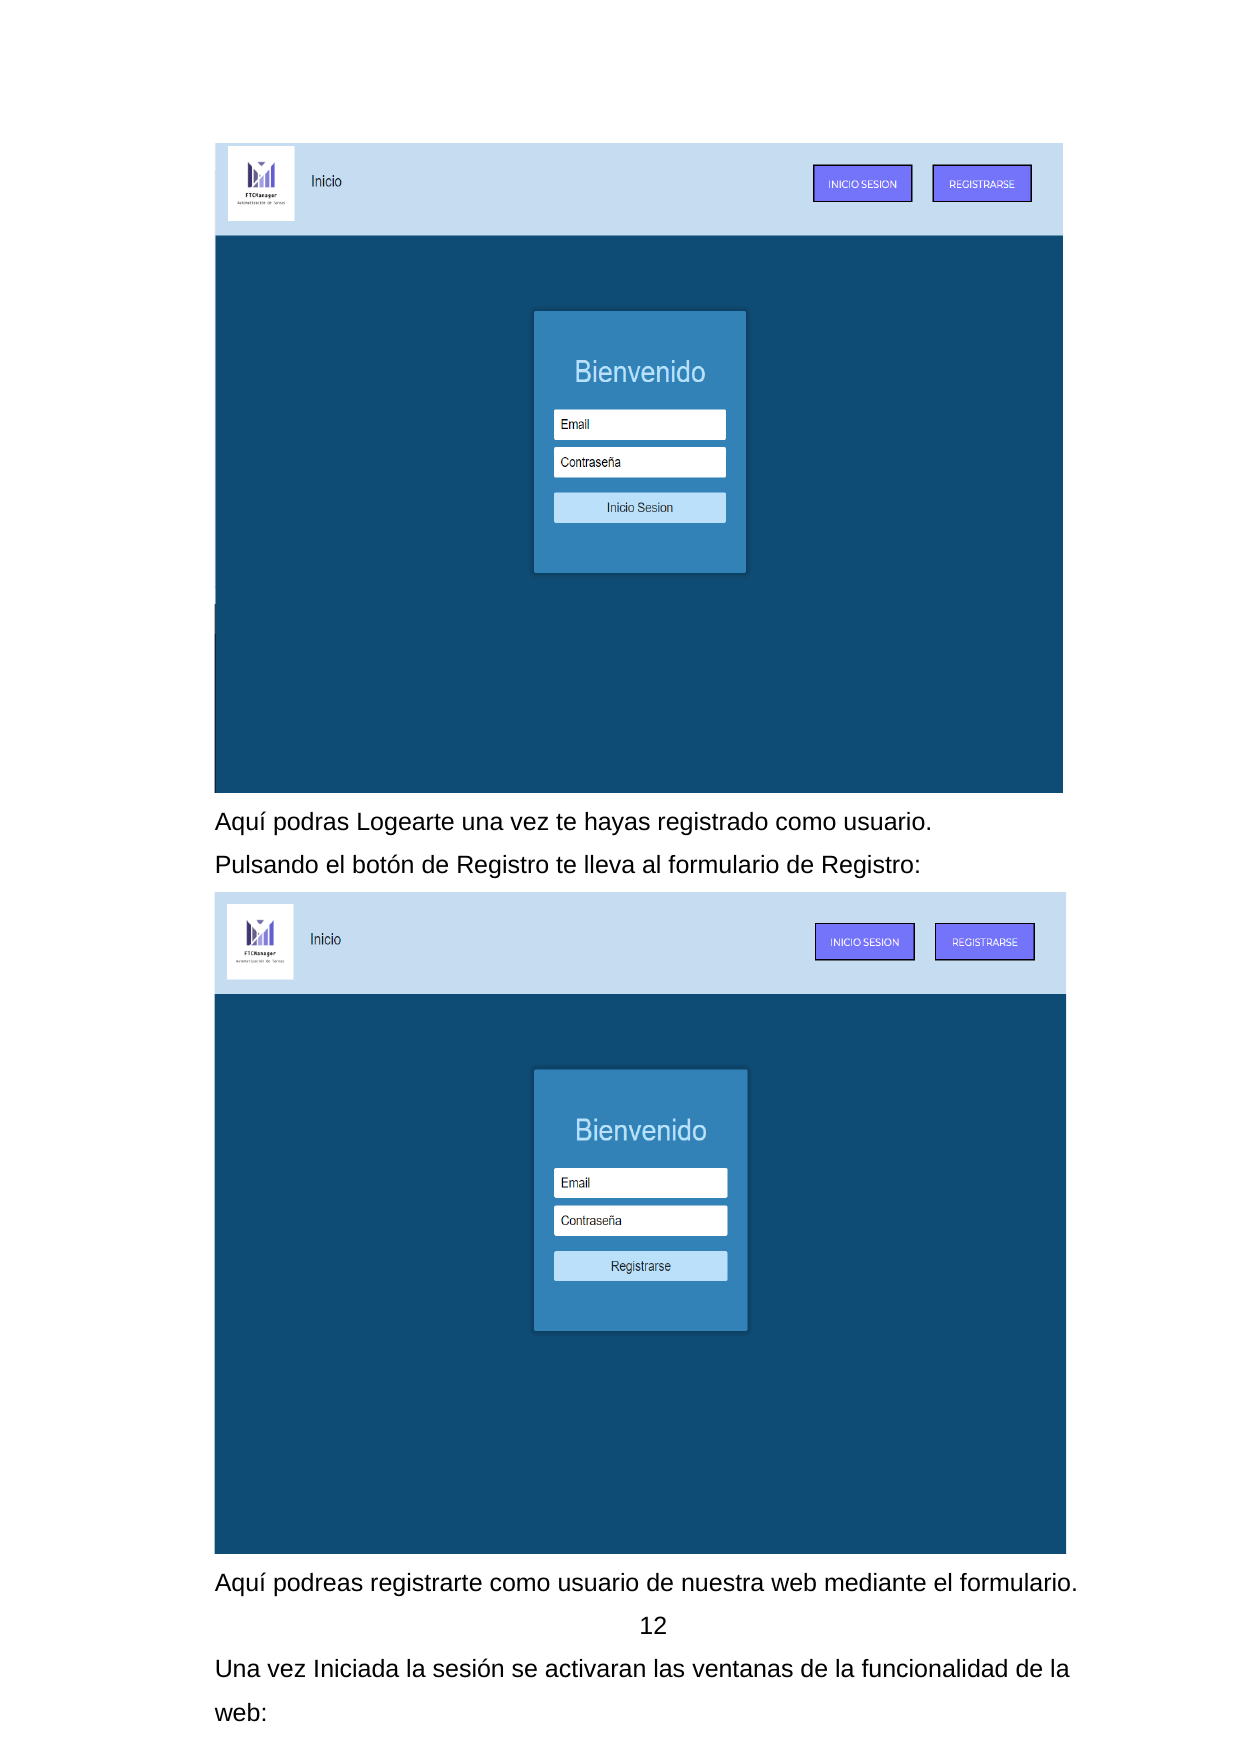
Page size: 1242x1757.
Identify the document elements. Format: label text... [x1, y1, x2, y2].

picture [214, 143, 1063, 793]
picture [214, 892, 1067, 1554]
text Pulsando el botón de Registro te lleva al formulario de Registro: [214, 850, 1091, 878]
text Una vez Iniciada la sesión se activaran las ventanas de la funcionalidad de la web: [214, 1654, 1091, 1726]
text Aquí podras Logearte una vez te hayas registrado como usuario. [214, 807, 1091, 835]
text Aquí podreas registrarte como usuario de nuestra web mediante el formulario. [214, 1568, 1091, 1597]
text 12 [214, 1611, 1091, 1640]
